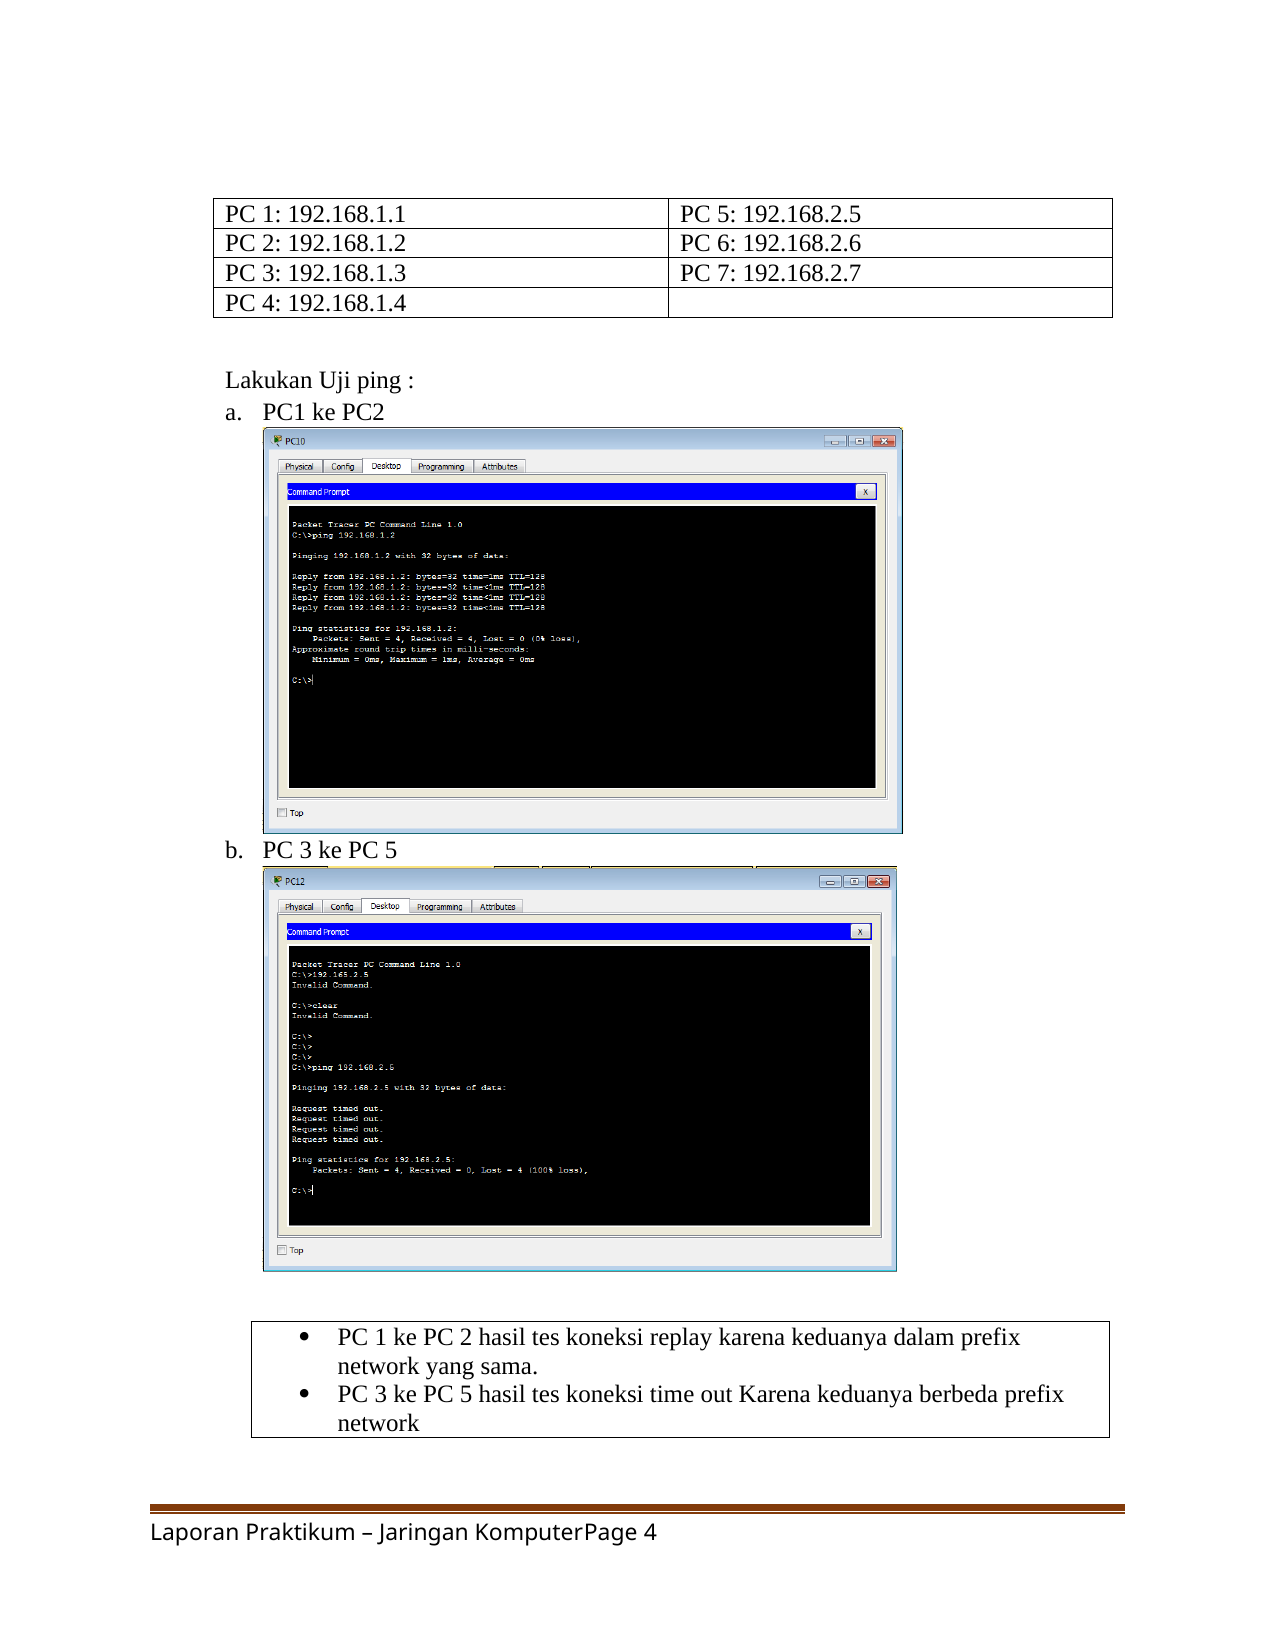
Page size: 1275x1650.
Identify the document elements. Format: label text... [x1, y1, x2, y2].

list PC 3 ke PC 5 [225, 835, 1125, 864]
list Lakukan Uji ping : [225, 366, 1125, 394]
table_header PC 1: 192.168.1.1 [214, 199, 668, 227]
table_cell PC 7: 192.168.2.7 [669, 258, 1112, 287]
table_cell PC 4: 192.168.1.4 [214, 288, 668, 317]
table_cell PC 3: 192.168.1.3 [214, 258, 668, 287]
table_cell PC 6: 192.168.2.6 [669, 229, 1112, 257]
table_cell PC 2: 192.168.1.2 [214, 229, 668, 257]
picture [262, 866, 897, 1272]
picture [262, 427, 904, 834]
table_header PC 5: 192.168.2.5 [669, 199, 1112, 227]
table_cell [669, 288, 1112, 317]
table_header PC 1 ke PC 2 hasil tes koneksi replay karena keduanya dalam prefix network yang sama. PC 3 ke PC 5 hasil tes koneksi time out Karena keduanya berbeda prefix network [252, 1322, 1109, 1437]
list PC1 ke PC2 [225, 397, 1125, 425]
